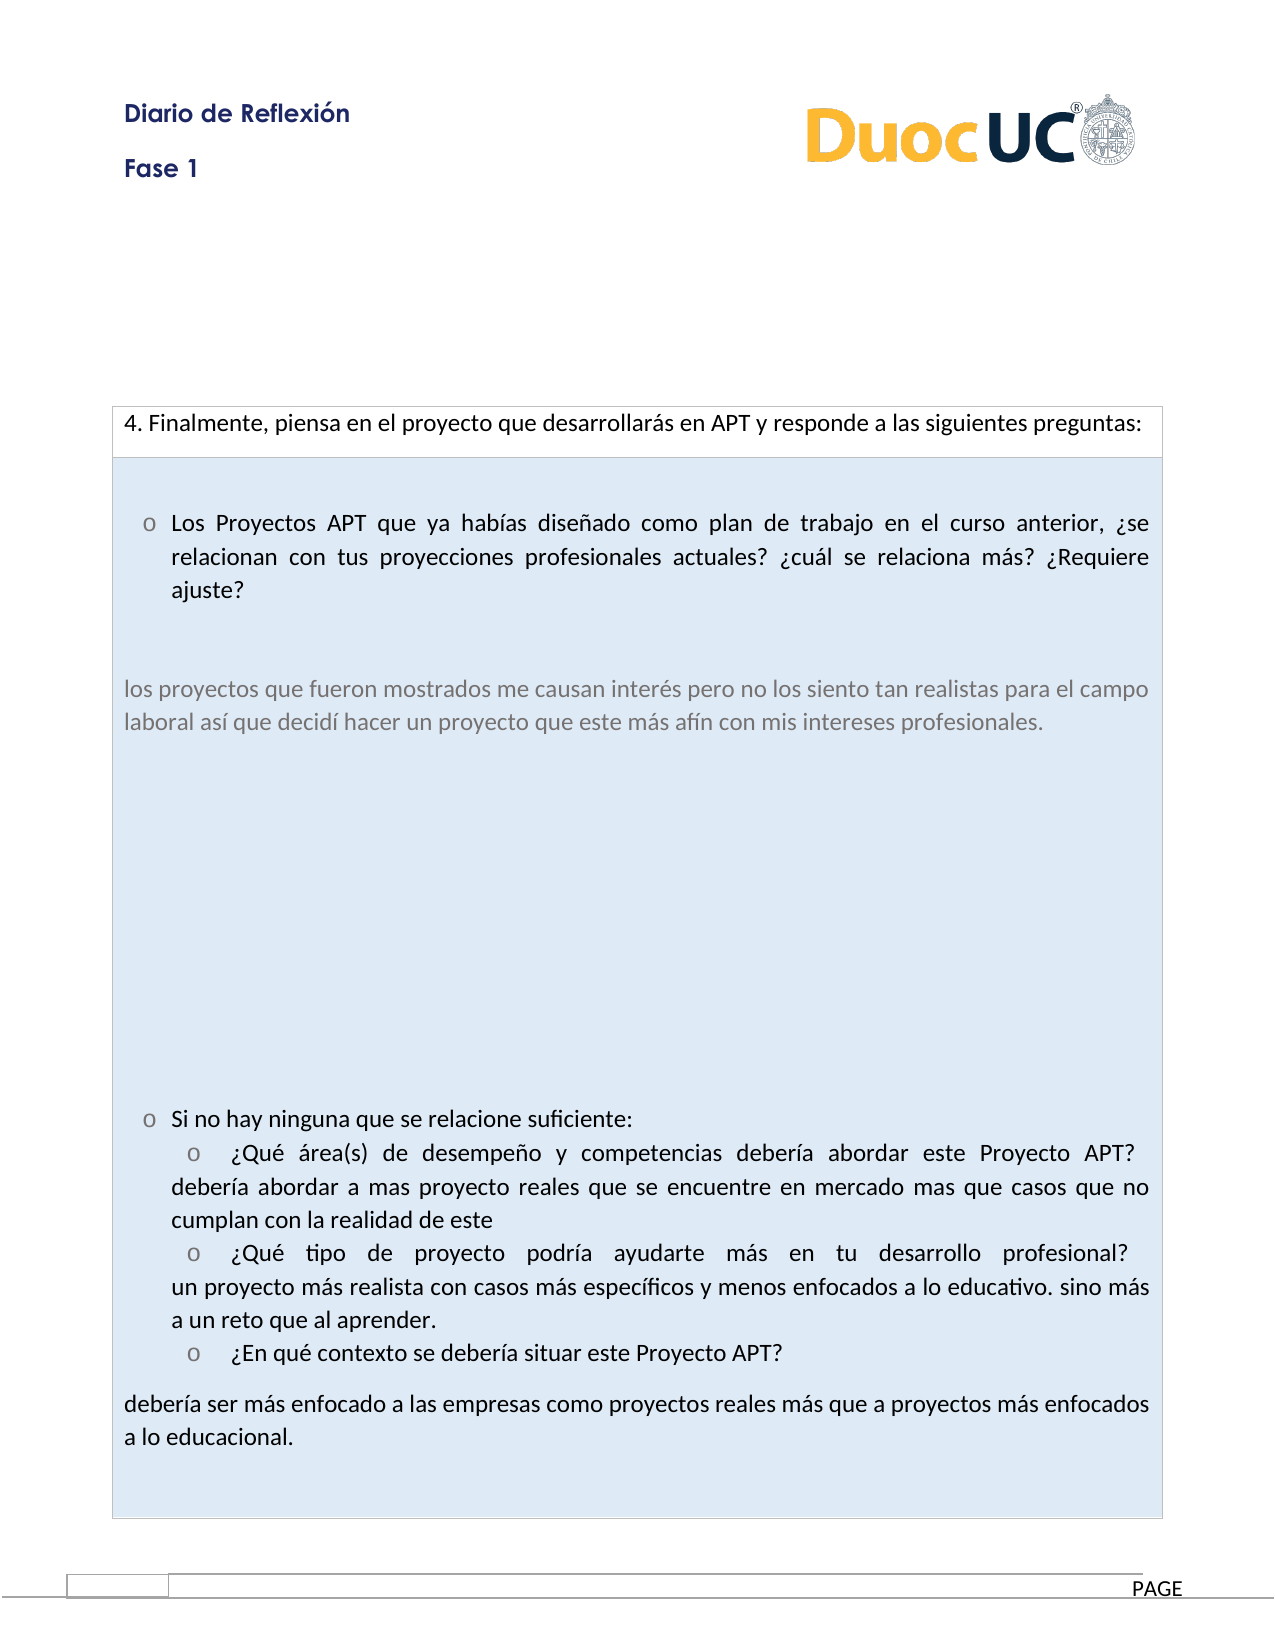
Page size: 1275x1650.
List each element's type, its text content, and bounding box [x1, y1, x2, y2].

picture [807, 94, 1135, 165]
table_header 4. Finalmente, piensa en el proyecto que desarrollarás en APT y responde a las siguientes preguntas: [113, 407, 1162, 457]
